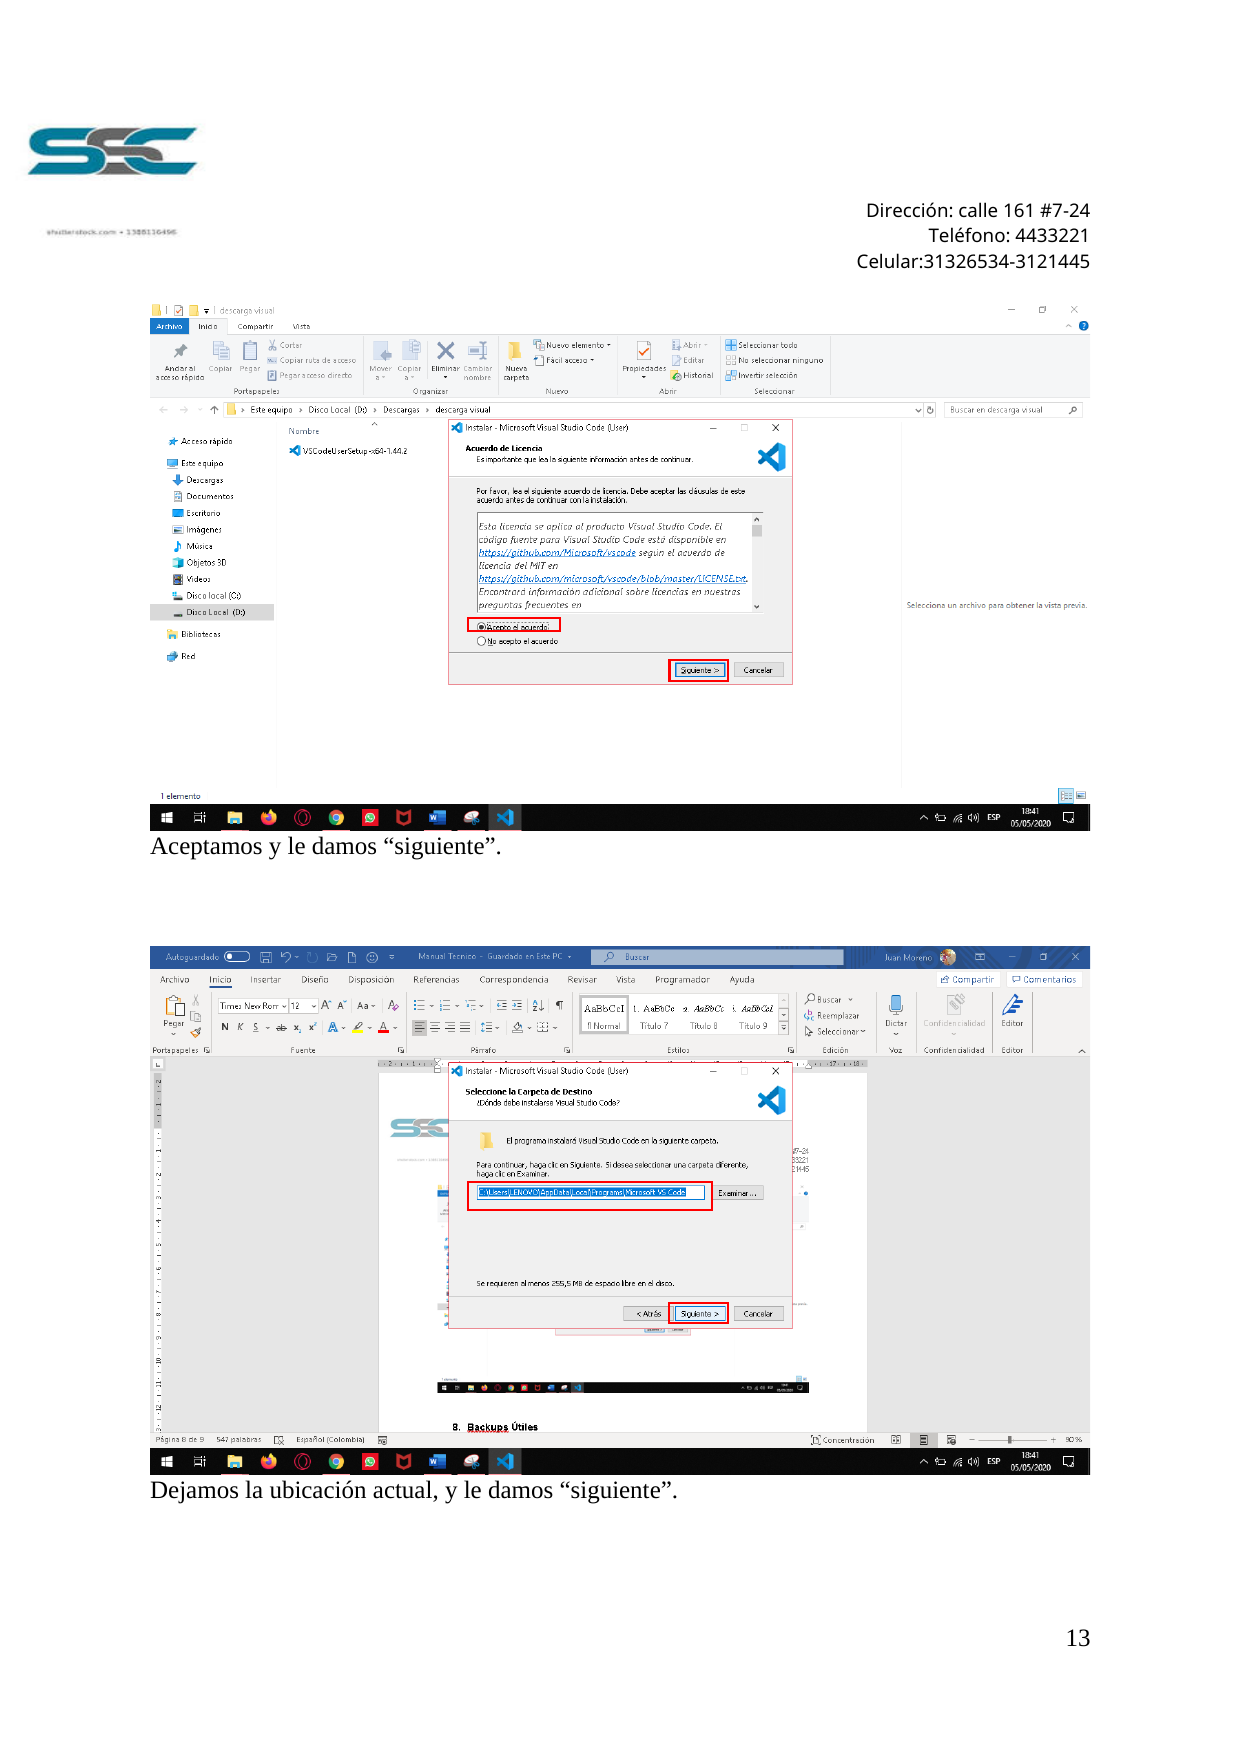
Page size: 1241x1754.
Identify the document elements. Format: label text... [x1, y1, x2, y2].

picture [150, 302, 1091, 831]
picture [150, 946, 1091, 1475]
text Dejamos la ubicación actual, y le damos “siguiente”. [150, 1475, 1090, 1503]
text Aceptamos y le damos “siguiente”. [150, 831, 1090, 860]
picture [0, 76, 244, 238]
